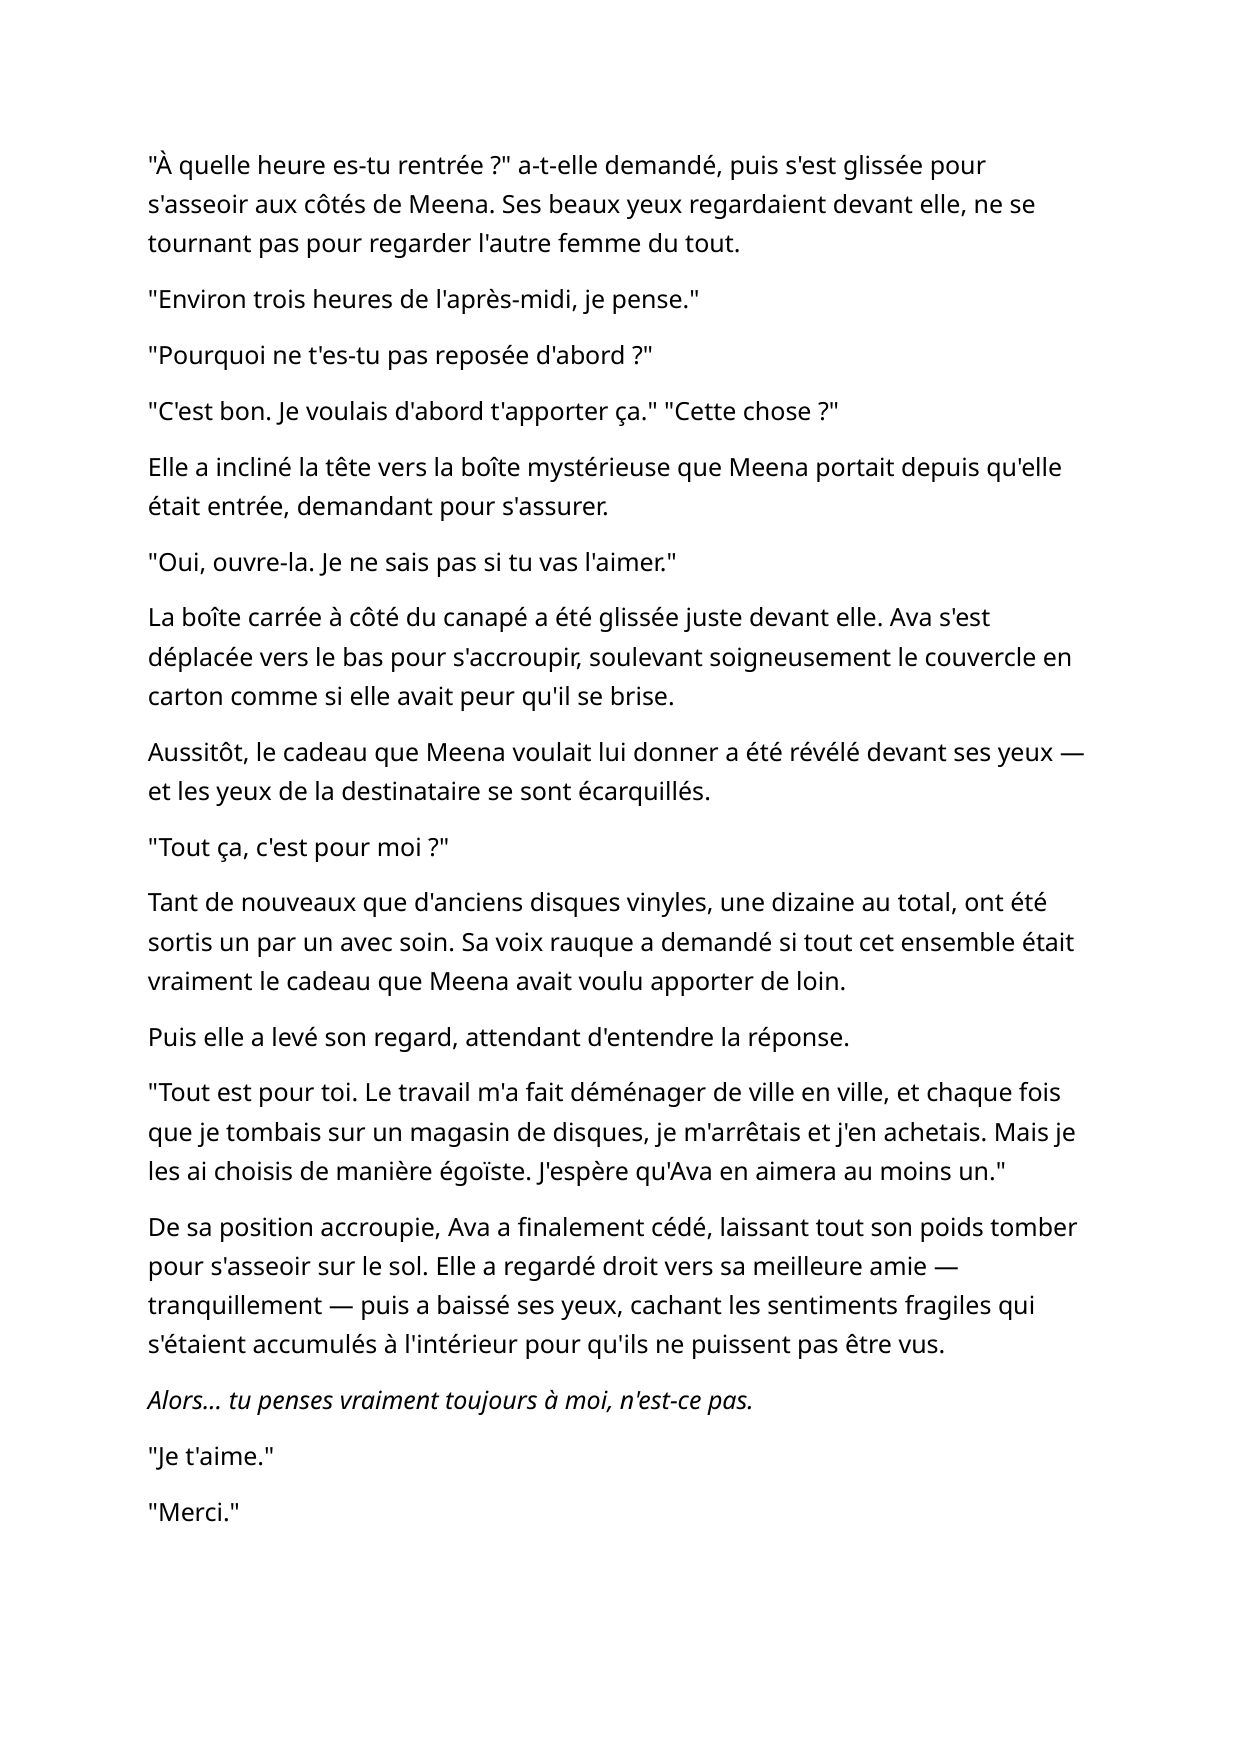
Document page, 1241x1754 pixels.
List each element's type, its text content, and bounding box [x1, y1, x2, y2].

text "Merci." [148, 1494, 1093, 1528]
text Alors... tu penses vraiment toujours à moi, n'est-ce pas. [148, 1383, 1093, 1417]
text De sa position accroupie, Ava a finalement cédé, laissant tout son poids tomber pour s'asseoir sur le sol. Elle a regardé droit vers sa meilleure amie — tranquillement — puis a baissé ses yeux, cachant les sentiments fragiles qui s'étaient accumulés à l'intérieur pour qu'ils ne puissent pas être vus. [148, 1209, 1093, 1361]
text "Oui, ouvre-la. Je ne sais pas si tu vas l'aimer." [148, 544, 1093, 578]
text Elle a incliné la tête vers la boîte mystérieuse que Meena portait depuis qu'elle était entrée, demandant pour s'assurer. [148, 449, 1093, 522]
text "Tout ça, c'est pour moi ?" [148, 829, 1093, 863]
text "Je t'aime." [148, 1438, 1093, 1472]
text "Pourquoi ne t'es-tu pas reposée d'abord ?" [148, 338, 1093, 372]
text "C'est bon. Je voulais d'abord t'apporter ça." "Cette chose ?" [148, 393, 1093, 427]
text "Environ trois heures de l'après-midi, je pense." [148, 282, 1093, 316]
text "Tout est pour toi. Le travail m'a fait déménager de ville en ville, et chaque fois que je tombais sur un magasin de disques, je m'arrêtais et j'en achetais. Mais je les ai choisis de manière égoïste. J'espère qu'Ava en aimera au moins un." [148, 1075, 1093, 1187]
text Tant de nouveaux que d'anciens disques vinyles, une dizaine au total, ont été sortis un par un avec soin. Sa voix rauque a demandé si tout cet ensemble était vraiment le cadeau que Meena avait voulu apporter de loin. [148, 885, 1093, 997]
text Puis elle a levé son regard, attendant d'entendre la réponse. [148, 1019, 1093, 1053]
text Aussitôt, le cadeau que Meena voulait lui donner a été révélé devant ses yeux — et les yeux de la destinataire se sont écarquillés. [148, 734, 1093, 807]
text "À quelle heure es-tu rentrée ?" a-t-elle demandé, puis s'est glissée pour s'asseoir aux côtés de Meena. Ses beaux yeux regardaient devant elle, ne se tournant pas pour regarder l'autre femme du tout. [148, 148, 1093, 260]
text La boîte carrée à côté du canapé a été glissée juste devant elle. Ava s'est déplacée vers le bas pour s'accroupir, soulevant soigneusement le couvercle en carton comme si elle avait peur qu'il se brise. [148, 600, 1093, 712]
